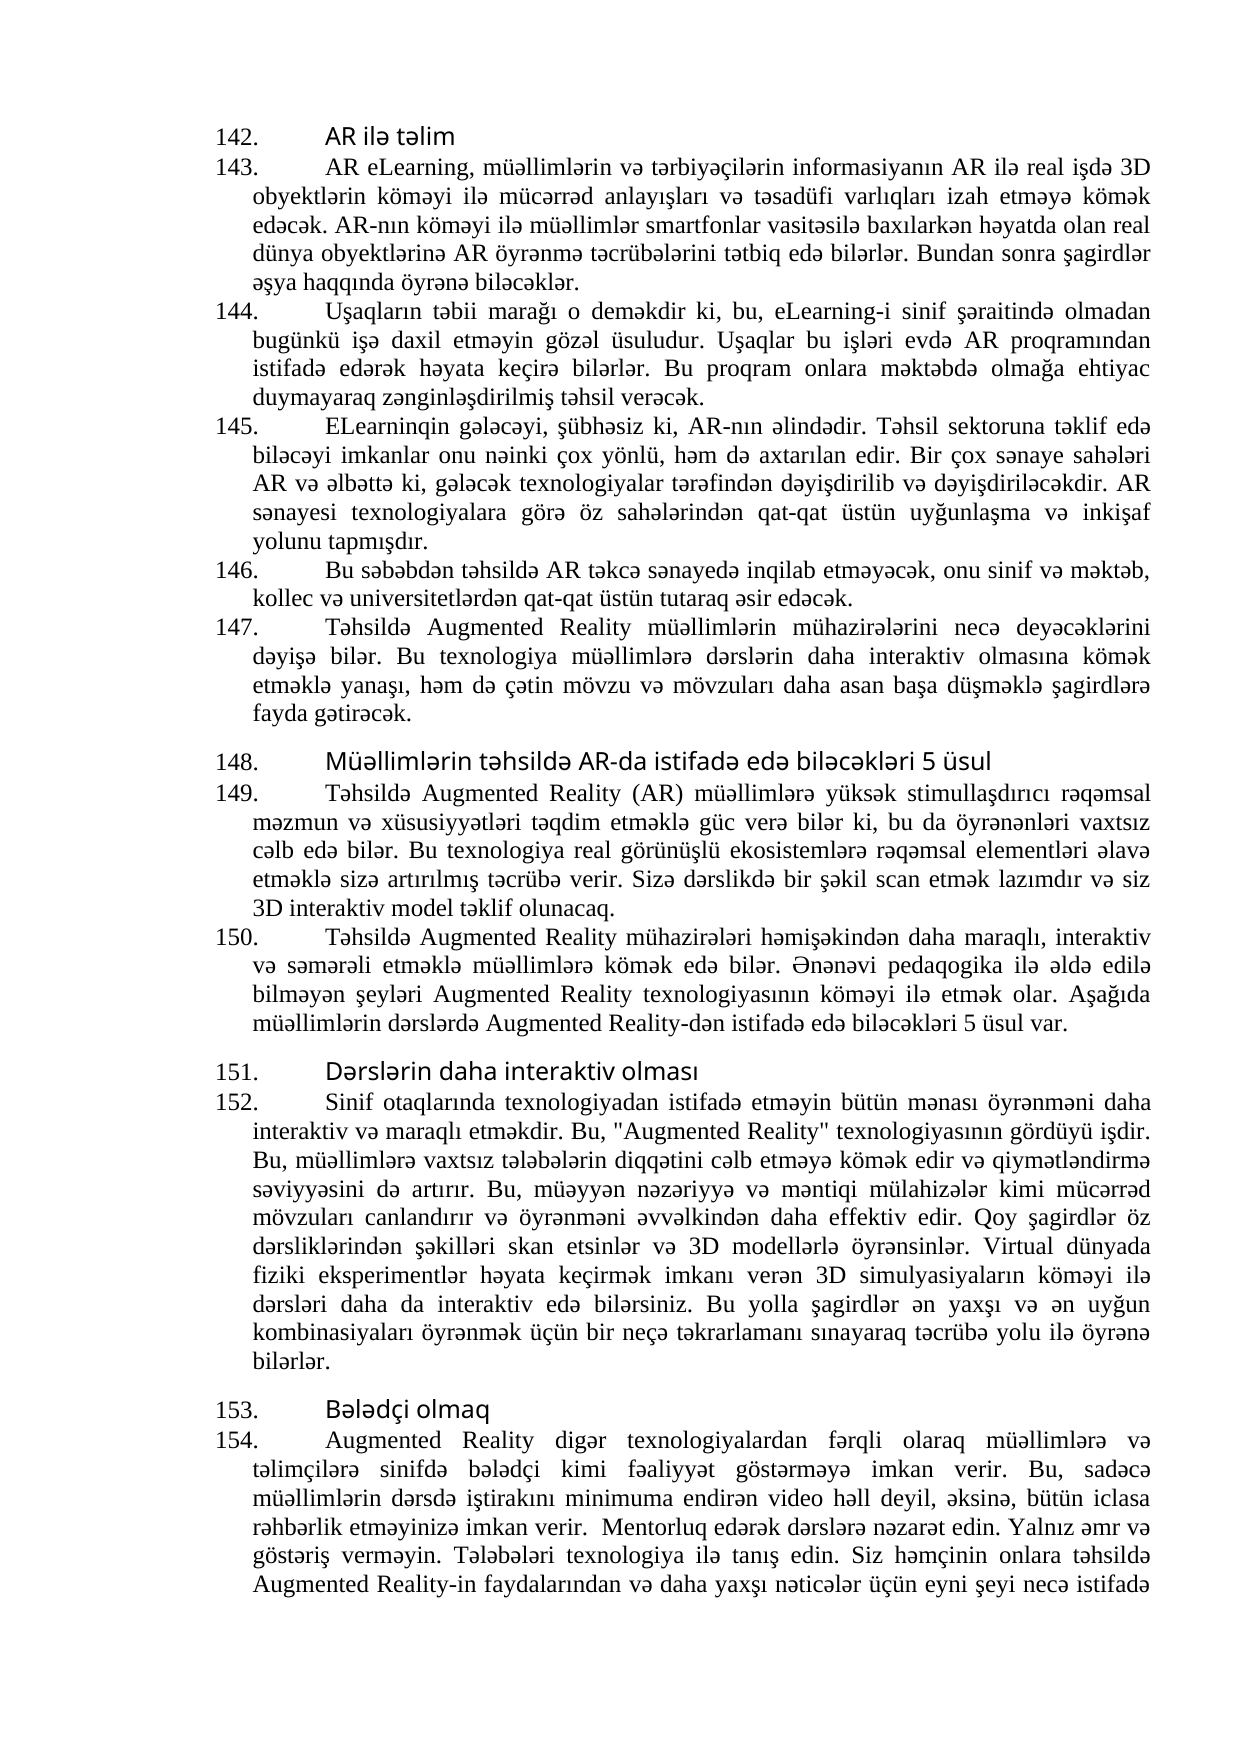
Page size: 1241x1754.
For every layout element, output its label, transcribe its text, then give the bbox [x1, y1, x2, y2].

list Bu səbəbdən təhsildə AR təkcə sənayedə inqilab etməyəcək, onu sinif və məktəb, kollec və universitetlərdən qat-qat üstün tutaraq əsir edəcək. [215, 555, 1152, 612]
subtitle Bələdçi olmaq [215, 1392, 1152, 1426]
list Sinif otaqlarında texnologiyadan istifadə etməyin bütün mənası öyrənməni daha interaktiv və maraqlı etməkdir. Bu, "Augmented Reality" texnologiyasının gördüyü işdir. Bu, müəllimlərə vaxtsız tələbələrin diqqətini cəlb etməyə kömək edir və qiymətləndirmə səviyyəsini də artırır. Bu, müəyyən nəzəriyyə və məntiqi mülahizələr kimi mücərrəd mövzuları canlandırır və öyrənməni əvvəlkindən daha effektiv edir. Qoy şagirdlər öz dərsliklərindən şəkilləri skan etsinlər və 3D modellərlə öyrənsinlər. Virtual dünyada fiziki eksperimentlər həyata keçirmək imkanı verən 3D simulyasiyaların köməyi ilə dərsləri daha da interaktiv edə bilərsiniz. Bu yolla şagirdlər ən yaxşı və ən uyğun kombinasiyaları öyrənmək üçün bir neçə təkrarlamanı sınayaraq təcrübə yolu ilə öyrənə bilərlər. [215, 1087, 1152, 1375]
subtitle AR ilə təlim [215, 118, 1152, 152]
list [215, 1426, 1152, 1598]
list Uşaqların təbii marağı o deməkdir ki, bu, eLearning-i sinif şəraitində olmadan bugünkü işə daxil etməyin gözəl üsuludur. Uşaqlar bu işləri evdə AR proqramından istifadə edərək həyata keçirə bilərlər. Bu proqram onlara məktəbdə olmağa ehtiyac duymayaraq zənginləşdirilmiş təhsil verəcək. [215, 296, 1152, 411]
list Təhsildə Augmented Reality mühazirələri həmişəkindən daha maraqlı, interaktiv və səmərəli etməklə müəllimlərə kömək edə bilər. Ənənəvi pedaqogika ilə əldə edilə bilməyən şeyləri Augmented Reality texnologiyasının köməyi ilə etmək olar. Aşağıda müəllimlərin dərslərdə Augmented Reality-dən istifadə edə biləcəkləri 5 üsul var. [215, 922, 1152, 1037]
list ELearninqin gələcəyi, şübhəsiz ki, AR-nın əlindədir. Təhsil sektoruna təklif edə biləcəyi imkanlar onu nəinki çox yönlü, həm də axtarılan edir. Bir çox sənaye sahələri AR və əlbəttə ki, gələcək texnologiyalar tərəfindən dəyişdirilib və dəyişdiriləcəkdir. AR sənayesi texnologiyalara görə öz sahələrindən qat-qat üstün uyğunlaşma və inkişaf yolunu tapmışdır. [215, 411, 1152, 555]
list AR eLearning, müəllimlərin və tərbiyəçilərin informasiyanın AR ilə real işdə 3D obyektlərin köməyi ilə mücərrəd anlayışları və təsadüfi varlıqları izah etməyə kömək edəcək. AR-nın köməyi ilə müəllimlər smartfonlar vasitəsilə baxılarkən həyatda olan real dünya obyektlərinə AR öyrənmə təcrübələrini tətbiq edə bilərlər. Bundan sonra şagirdlər əşya haqqında öyrənə biləcəklər. [215, 152, 1152, 296]
list Təhsildə Augmented Reality (AR) müəllimlərə yüksək stimullaşdırıcı rəqəmsal məzmun və xüsusiyyətləri təqdim etməklə güc verə bilər ki, bu da öyrənənləri vaxtsız cəlb edə bilər. Bu texnologiya real görünüşlü ekosistemlərə rəqəmsal elementləri əlavə etməklə sizə artırılmış təcrübə verir. Sizə dərslikdə bir şəkil scan etmək lazımdır və siz 3D interaktiv model təklif olunacaq. [215, 778, 1152, 922]
subtitle Müəllimlərin təhsildə AR-da istifadə edə biləcəkləri 5 üsul [215, 744, 1152, 778]
subtitle Dərslərin daha interaktiv olması [215, 1053, 1152, 1087]
list Təhsildə Augmented Reality müəllimlərin mühazirələrini necə deyəcəklərini dəyişə bilər. Bu texnologiya müəllimlərə dərslərin daha interaktiv olmasına kömək etməklə yanaşı, həm də çətin mövzu və mövzuları daha asan başa düşməklə şagirdlərə fayda gətirəcək. [215, 612, 1152, 727]
